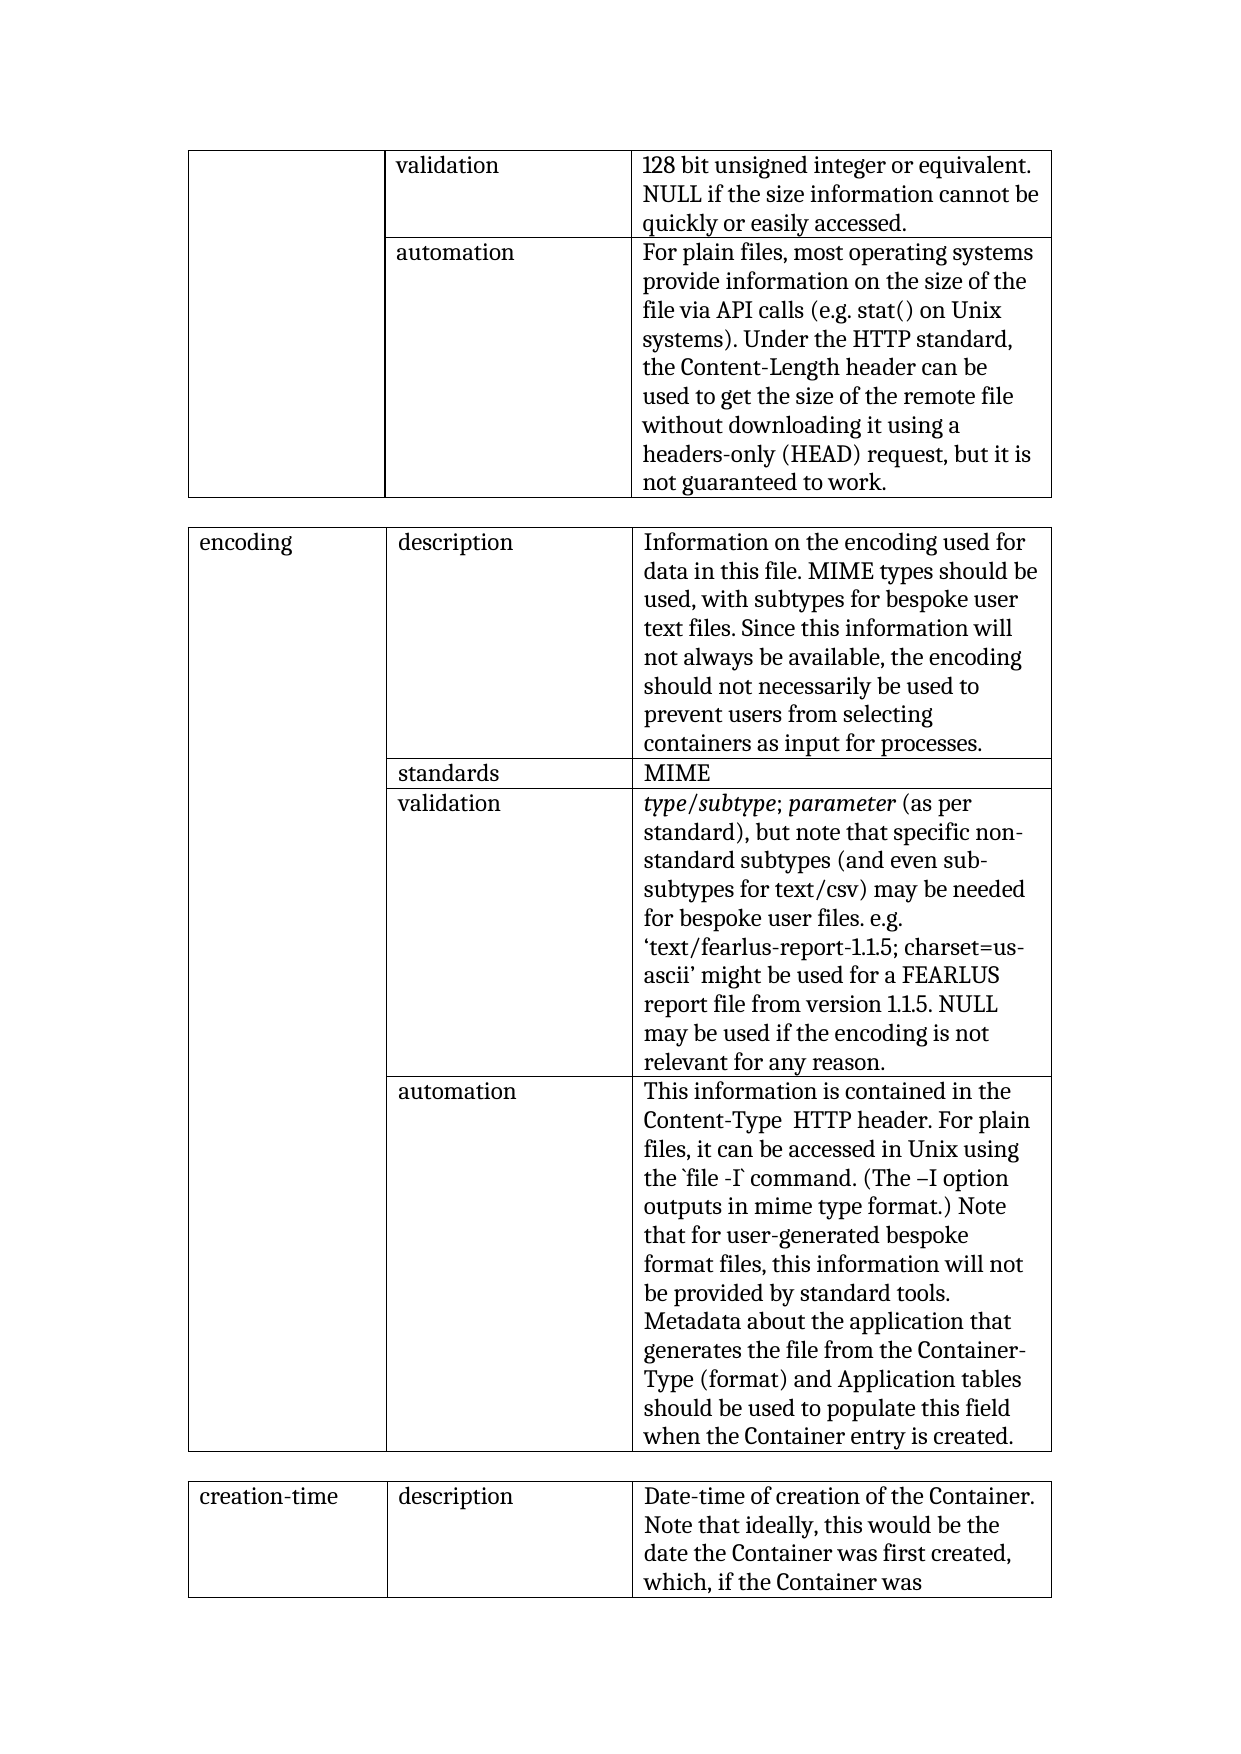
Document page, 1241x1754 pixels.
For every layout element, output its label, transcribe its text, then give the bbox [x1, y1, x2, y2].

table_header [633, 1482, 1051, 1597]
table_cell validation [387, 789, 632, 1076]
table_cell automation [387, 1077, 632, 1451]
table_cell validation [386, 151, 631, 237]
table_cell 128 bit unsigned integer or equivalent. NULL if the size information cannot be quickly or easily accessed. [632, 151, 1051, 237]
table_header creation-time [189, 1482, 387, 1597]
table_cell standards [387, 759, 632, 788]
table_cell MIME [633, 759, 1051, 788]
table_cell This information is contained in the Content-Type HTTP header. For plain files, it can be accessed in Unix using the `file -I` command. (The –I option outputs in mime type format.) Note that for user-generated bespoke format files, this information will not be provided by standard tools. Metadata about the application that generates the file from the Container-Type (format) and Application tables should be used to populate this field when the Container entry is created. [633, 1077, 1051, 1451]
table_header description [387, 528, 632, 758]
table_header Information on the encoding used for data in this file. MIME types should be used, with subtypes for bespoke user text files. Since this information will not always be available, the encoding should not necessarily be used to prevent users from selecting containers as input for processes. [633, 528, 1051, 758]
table_cell type/subtype; parameter (as per standard), but note that specific non-standard subtypes (and even sub-subtypes for text/csv) may be needed for bespoke user files. e.g. ‘text/fearlus-report-1.1.5; charset=us-ascii’ might be used for a FEARLUS report file from version 1.1.5. NULL may be used if the encoding is not relevant for any reason. [633, 789, 1051, 1076]
table_cell For plain files, most operating systems provide information on the size of the file via API calls (e.g. stat() on Unix systems). Under the HTTP standard, the Content-Length header can be used to get the size of the remote file without downloading it using a headers-only (HEAD) request, but it is not guaranteed to work. [632, 238, 1051, 497]
table_header description [388, 1482, 632, 1597]
table_cell automation [386, 238, 631, 497]
table_header encoding [189, 528, 386, 1451]
